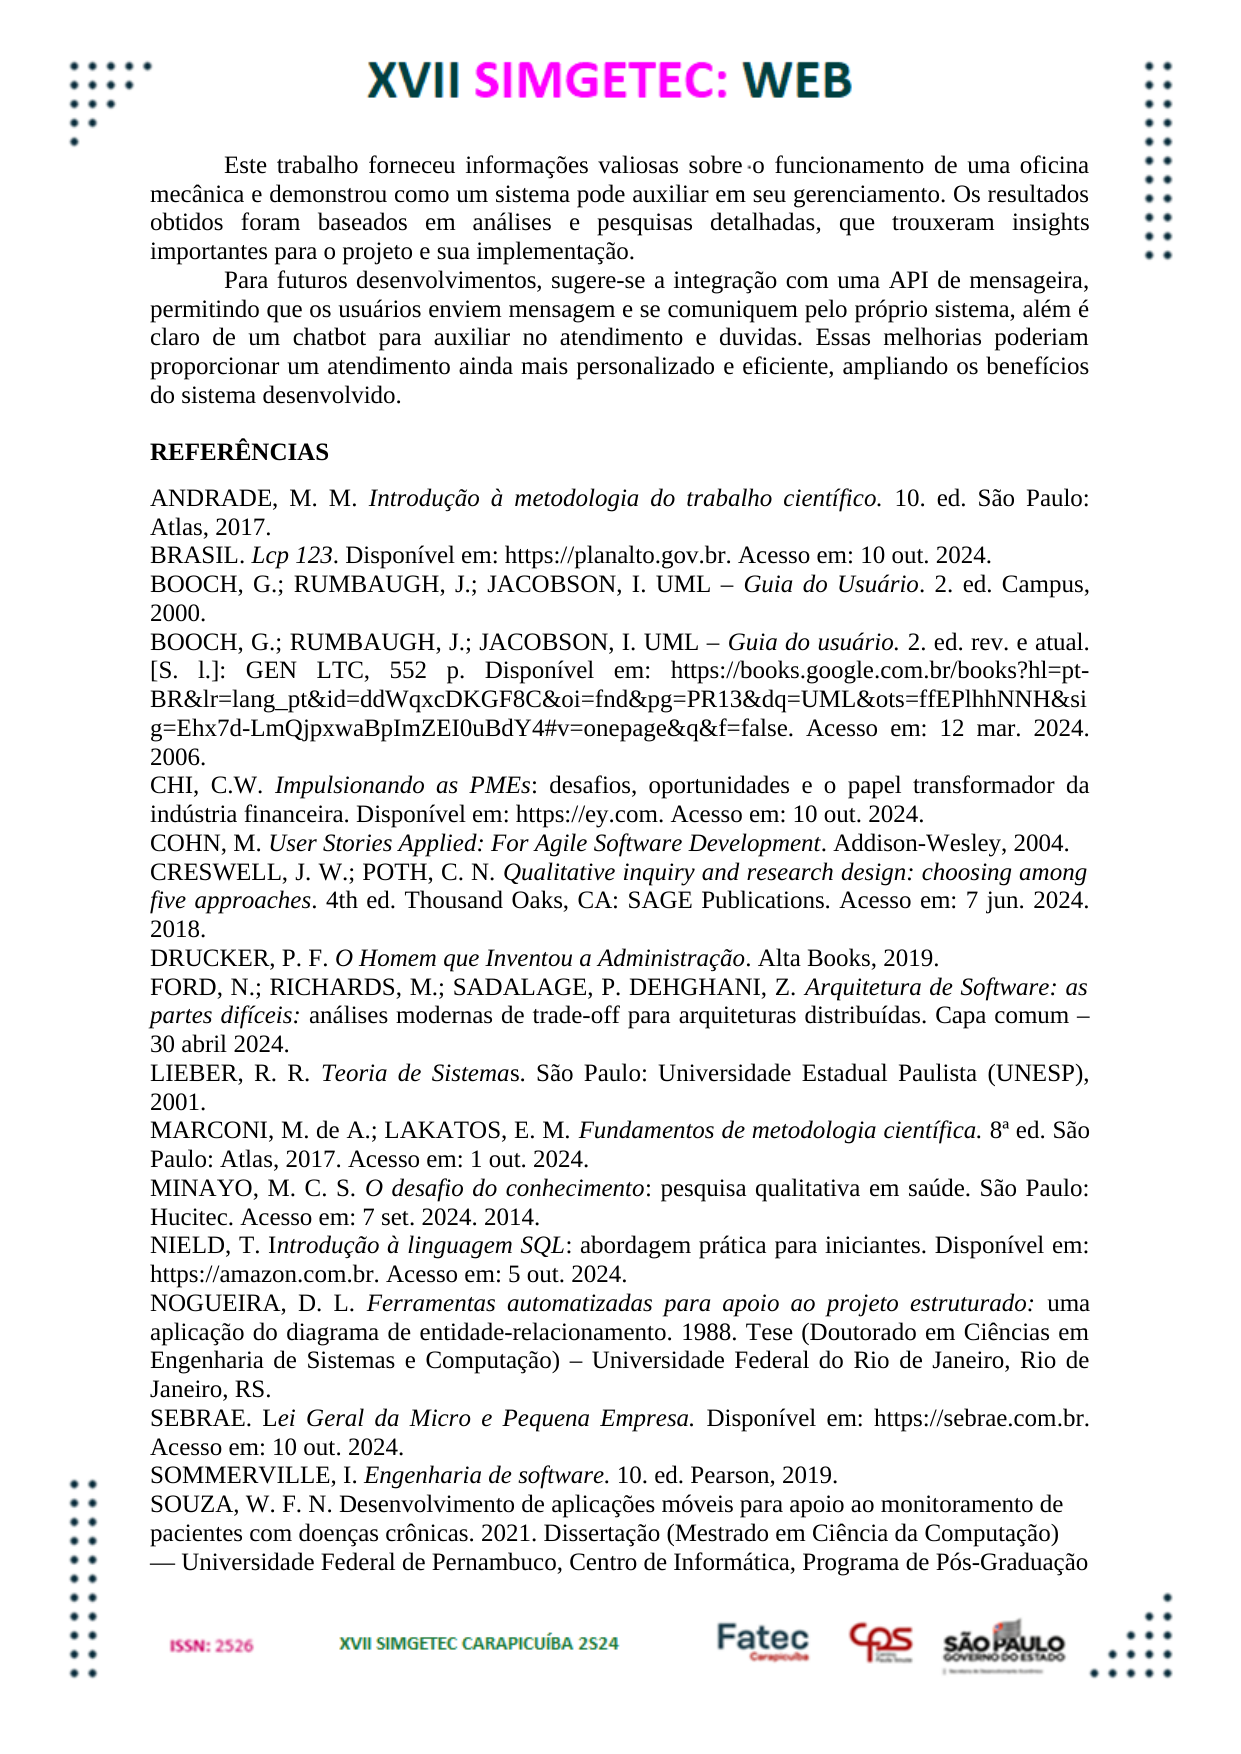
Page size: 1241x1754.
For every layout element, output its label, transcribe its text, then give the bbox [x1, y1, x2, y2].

text NOGUEIRA, D. L. Ferramentas automatizadas para apoio ao projeto estruturado: uma aplicação do diagrama de entidade-relacionamento. 1988. Tese (Doutorado em Ciências em Engenharia de Sistemas e Computação) – Universidade Federal do Rio de Janeiro, Rio de Janeiro, RS. [150, 1288, 1090, 1403]
text CRESWELL, J. W.; POTH, C. N. Qualitative inquiry and research design: choosing among five approaches. 4th ed. Thousand Oaks, CA: SAGE Publications. Acesso em: 7 jun. 2024. 2018. [150, 857, 1090, 943]
text BRASIL. Lcp 123. Disponível em: https://planalto.gov.br. Acesso em: 10 out. 2024. [150, 540, 1090, 569]
text BOOCH, G.; RUMBAUGH, J.; JACOBSON, I. UML – Guia do Usuário. 2. ed. Campus, 2000. [150, 569, 1090, 627]
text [150, 1489, 1090, 1575]
text Para futuros desenvolvimentos, sugere-se a integração com uma API de mensageira, permitindo que os usuários enviem mensagem e se comuniquem pelo próprio sistema, além é claro de um chatbot para auxiliar no atendimento e duvidas. Essas melhorias poderiam proporcionar um atendimento ainda mais personalizado e eficiente, ampliando os benefícios do sistema desenvolvido. [150, 265, 1090, 409]
text SEBRAE. Lei Geral da Micro e Pequena Empresa. Disponível em: https://sebrae.com.br. Acesso em: 10 out. 2024. [150, 1403, 1090, 1460]
text MINAYO, M. C. S. O desafio do conhecimento: pesquisa qualitativa em saúde. São Paulo: Hucitec. Acesso em: 7 set. 2024. 2014. [150, 1173, 1090, 1230]
text REFERÊNCIAS [150, 437, 1090, 466]
text CHI, C.W. Impulsionando as PMEs: desafios, oportunidades e o papel transformador da indústria financeira. Disponível em: https://ey.com. Acesso em: 10 out. 2024. [150, 770, 1090, 828]
picture [34, 14, 1208, 1727]
text LIEBER, R. R. Teoria de Sistemas. São Paulo: Universidade Estadual Paulista (UNESP), 2001. [150, 1058, 1090, 1115]
text Este trabalho forneceu informações valiosas sobre o funcionamento de uma oficina mecânica e demonstrou como um sistema pode auxiliar em seu gerenciamento. Os resultados obtidos foram baseados em análises e pesquisas detalhadas, que trouxeram insights importantes para o projeto e sua implementação. [150, 150, 1090, 265]
text NIELD, T. Introdução à linguagem SQL: abordagem prática para iniciantes. Disponível em: https://amazon.com.br. Acesso em: 5 out. 2024. [150, 1230, 1090, 1288]
text DRUCKER, P. F. O Homem que Inventou a Administração. Alta Books, 2019. [150, 943, 1090, 972]
text MARCONI, M. de A.; LAKATOS, E. M. Fundamentos de metodologia científica. 8ª ed. São Paulo: Atlas, 2017. Acesso em: 1 out. 2024. [150, 1115, 1090, 1173]
text COHN, M. User Stories Applied: For Agile Software Development. Addison-Wesley, 2004. [150, 828, 1090, 857]
text BOOCH, G.; RUMBAUGH, J.; JACOBSON, I. UML – Guia do usuário. 2. ed. rev. e atual. [S. l.]: GEN LTC, 552 p. Disponível em: https://books.google.com.br/books?hl=pt-BR&lr=lang_pt&id=ddWqxcDKGF8C&oi=fnd&pg=PR13&dq=UML&ots=ffEPlhhNNH&sig=Ehx7d-LmQjpxwaBpImZEI0uBdY4#v=onepage&q&f=false. Acesso em: 12 mar. 2024. 2006. [150, 627, 1090, 770]
text SOMMERVILLE, I. Engenharia de software. 10. ed. Pearson, 2019. [150, 1460, 1090, 1489]
text FORD, N.; RICHARDS, M.; SADALAGE, P. DEHGHANI, Z. Arquitetura de Software: as partes difíceis: análises modernas de trade-off para arquiteturas distribuídas. Capa comum – 30 abril 2024. [150, 972, 1090, 1058]
text ANDRADE, M. M. Introdução à metodologia do trabalho científico. 10. ed. São Paulo: Atlas, 2017. [150, 483, 1090, 540]
